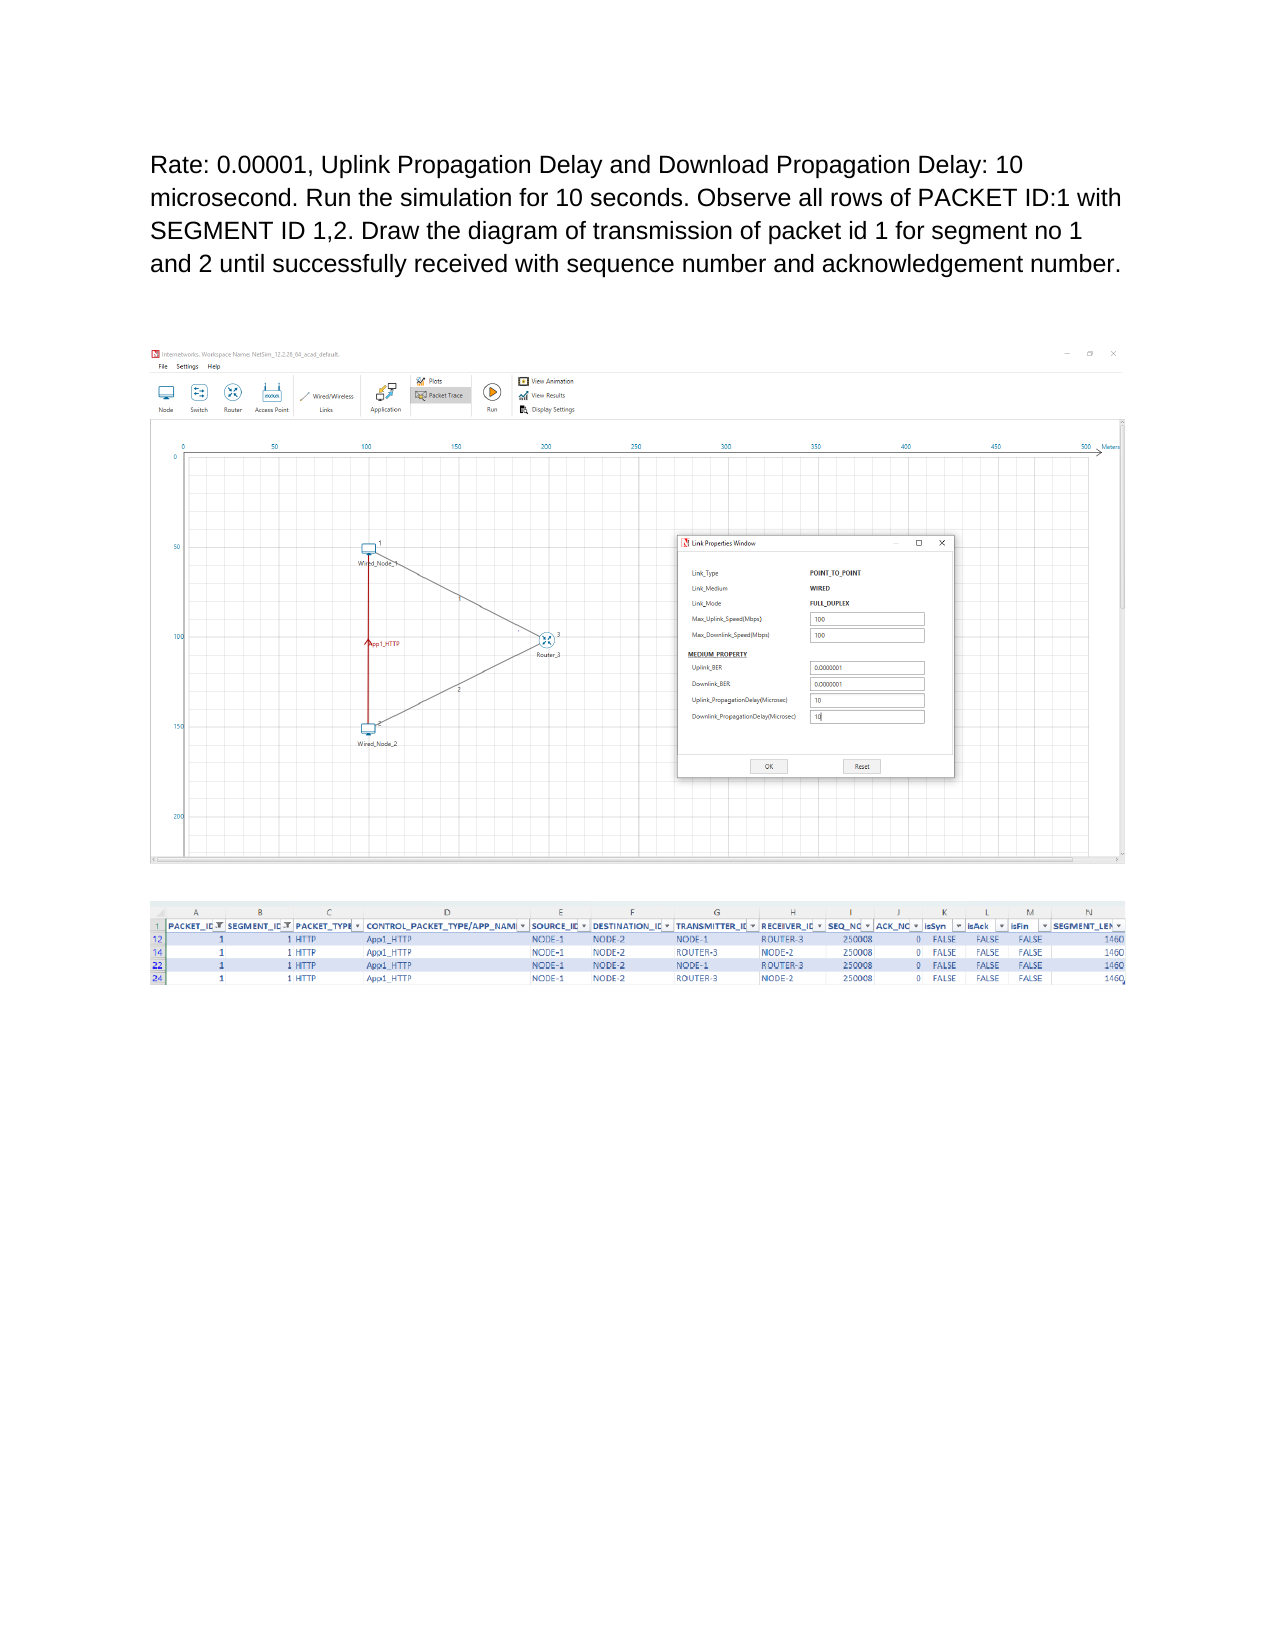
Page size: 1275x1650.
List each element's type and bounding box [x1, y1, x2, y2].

picture [150, 901, 1125, 985]
picture [150, 348, 1125, 865]
text [150, 150, 1125, 278]
